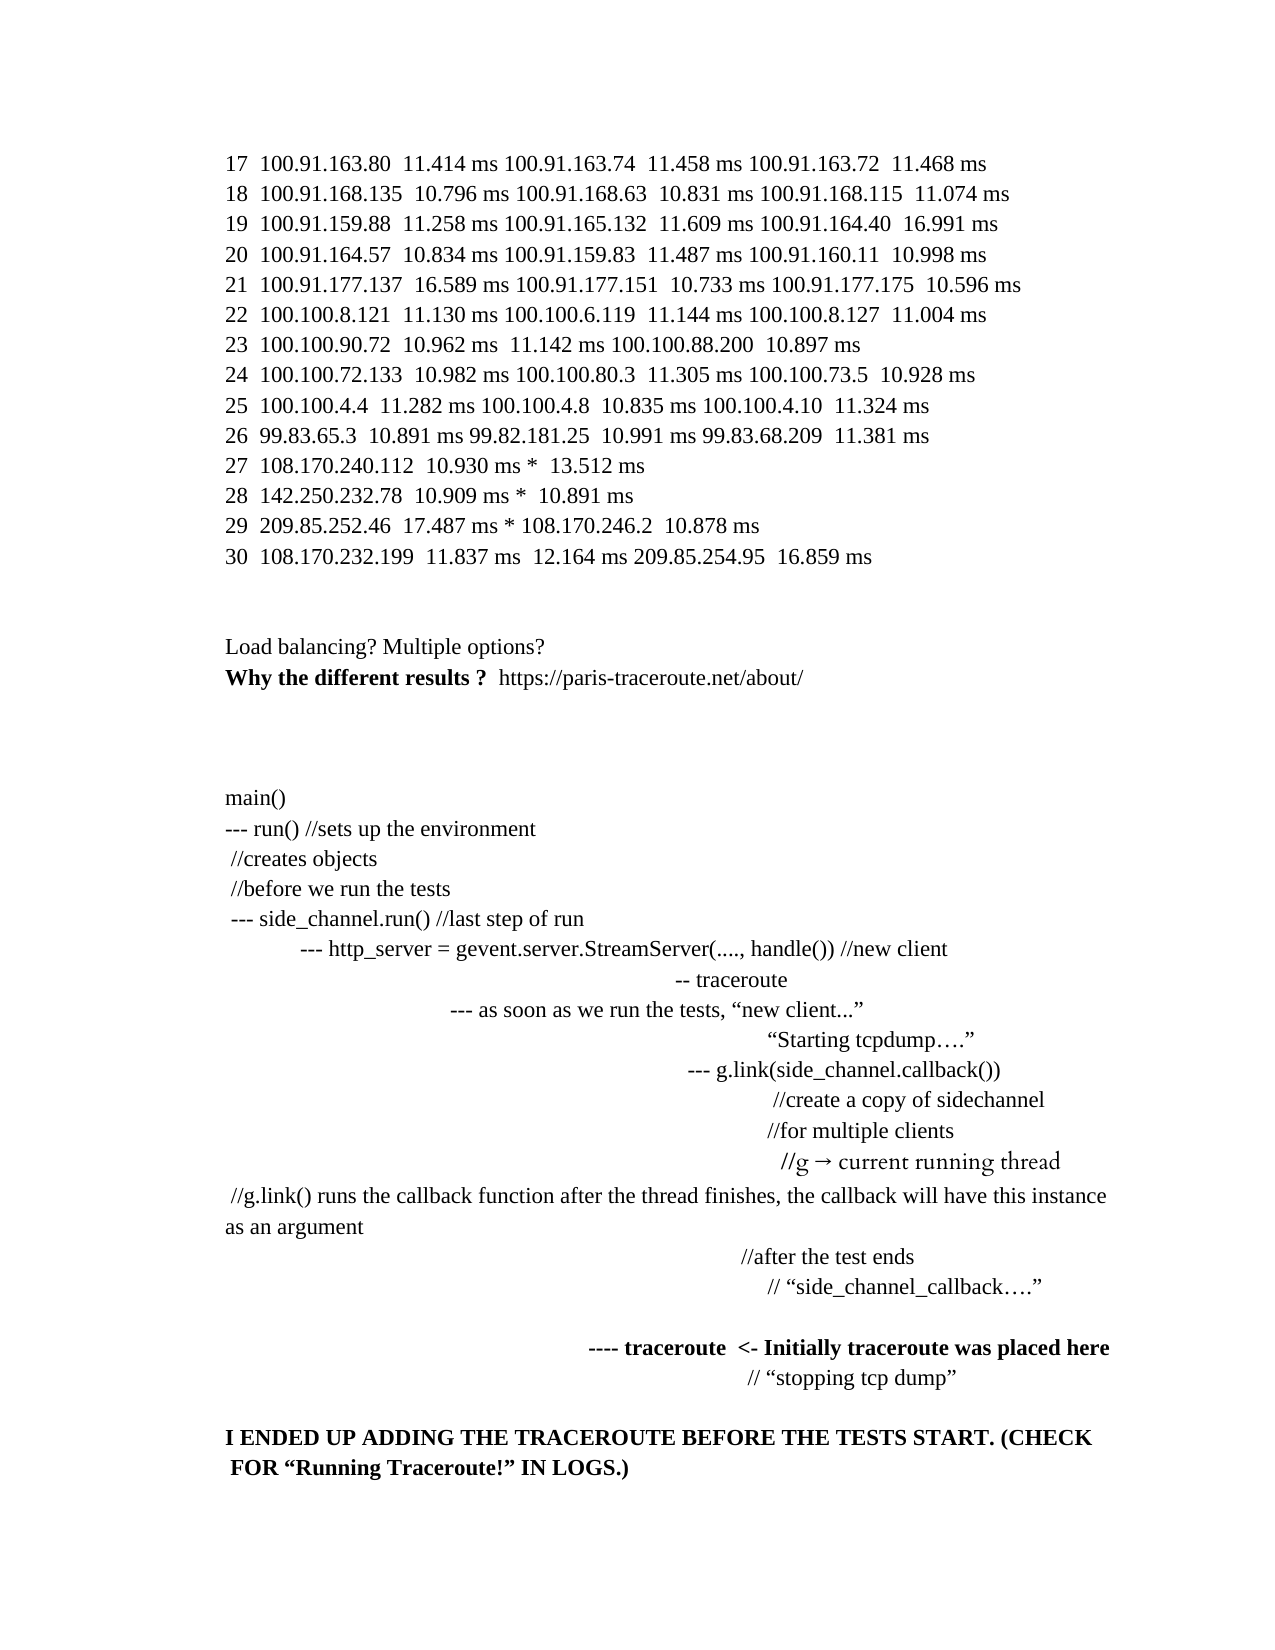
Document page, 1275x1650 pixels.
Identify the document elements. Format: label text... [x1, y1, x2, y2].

text //creates objects [150, 845, 1125, 871]
text // “side_channel_callback….” [150, 1273, 1125, 1299]
text //before we run the tests [150, 875, 1125, 901]
text 24 100.100.72.133 10.982 ms 100.100.80.3 11.305 ms 100.100.73.5 10.928 ms [150, 361, 1125, 388]
text ---- traceroute <- Initially traceroute was placed here [150, 1333, 1125, 1360]
text //g → current running thread [150, 1147, 1125, 1178]
text 27 108.170.240.112 10.930 ms * 13.512 ms [150, 452, 1125, 478]
text --- side_channel.run() //last step of run [150, 905, 1125, 932]
text FOR “Running Traceroute!” IN LOGS.) [150, 1454, 1125, 1481]
text I ENDED UP ADDING THE TRACEROUTE BEFORE THE TESTS START. (CHECK [150, 1424, 1125, 1451]
text //after the test ends [150, 1243, 1125, 1269]
text main() [150, 784, 1125, 811]
text //for multiple clients [150, 1117, 1125, 1143]
text Why the different results ? https://paris-traceroute.net/about/ [150, 663, 1125, 690]
text -- traceroute [150, 966, 1125, 992]
text 20 100.91.164.57 10.834 ms 100.91.159.83 11.487 ms 100.91.160.11 10.998 ms [150, 241, 1125, 267]
text --- run() //sets up the environment [150, 814, 1125, 841]
text 28 142.250.232.78 10.909 ms * 10.891 ms [150, 482, 1125, 509]
text --- http_server = gevent.server.StreamServer(...., handle()) //new client [150, 935, 1125, 962]
text --- g.link(side_channel.callback()) [150, 1056, 1125, 1083]
text 22 100.100.8.121 11.130 ms 100.100.6.119 11.144 ms 100.100.8.127 11.004 ms [150, 301, 1125, 327]
text // “stopping tcp dump” [150, 1364, 1125, 1390]
text “Starting tcpdump….” [150, 1026, 1125, 1052]
text 21 100.91.177.137 16.589 ms 100.91.177.151 10.733 ms 100.91.177.175 10.596 ms [150, 271, 1125, 297]
text 26 99.83.65.3 10.891 ms 99.82.181.25 10.991 ms 99.83.68.209 11.381 ms [150, 422, 1125, 448]
text 18 100.91.168.135 10.796 ms 100.91.168.63 10.831 ms 100.91.168.115 11.074 ms [150, 180, 1125, 207]
text //create a copy of sidechannel [150, 1086, 1125, 1113]
text //g.link() runs the callback function after the thread finishes, the callback will have this instance as an argument [225, 1182, 1125, 1239]
text 29 209.85.252.46 17.487 ms * 108.170.246.2 10.878 ms [150, 512, 1125, 539]
text 25 100.100.4.4 11.282 ms 100.100.4.8 10.835 ms 100.100.4.10 11.324 ms [150, 392, 1125, 418]
text --- as soon as we run the tests, “new client...” [150, 996, 1125, 1022]
text Load balancing? Multiple options? [150, 633, 1125, 660]
text 19 100.91.159.88 11.258 ms 100.91.165.132 11.609 ms 100.91.164.40 16.991 ms [150, 210, 1125, 237]
text 17 100.91.163.80 11.414 ms 100.91.163.74 11.458 ms 100.91.163.72 11.468 ms [150, 150, 1125, 176]
text 23 100.100.90.72 10.962 ms 11.142 ms 100.100.88.200 10.897 ms [150, 331, 1125, 358]
text 30 108.170.232.199 11.837 ms 12.164 ms 209.85.254.95 16.859 ms [150, 543, 1125, 569]
